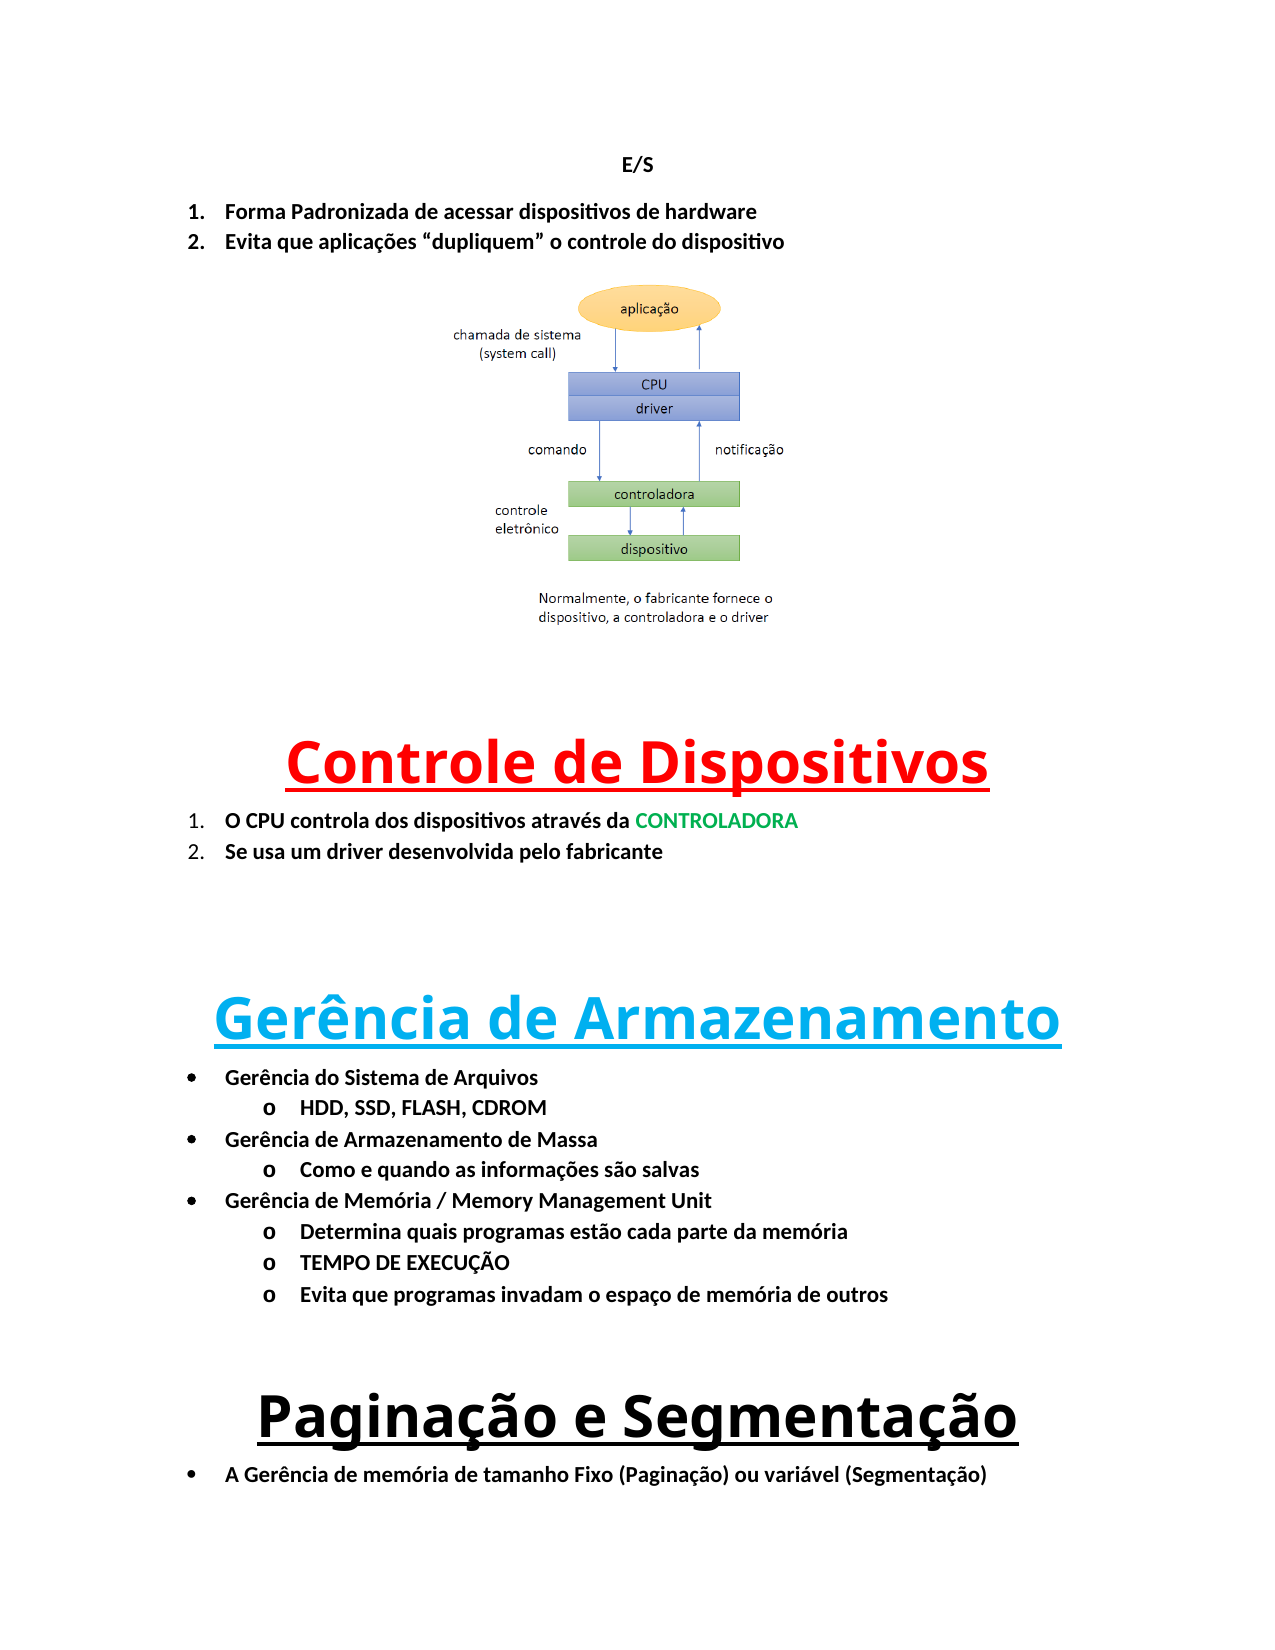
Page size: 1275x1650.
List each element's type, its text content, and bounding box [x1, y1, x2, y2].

list Gerência de Memória / Memory Management Unit [187, 1187, 1125, 1214]
list Forma Padronizada de acessar dispositivos de hardware [187, 197, 1125, 225]
list A Gerência de memória de tamanho Fixo (Paginação) ou variável (Segmentação) [187, 1461, 1125, 1488]
list HDD, SSD, FLASH, CDROM [262, 1093, 1125, 1123]
list Gerência do Sistema de Arquivos [187, 1063, 1125, 1091]
list Evita que programas invadam o espaço de memória de outros [262, 1280, 1125, 1309]
list TEMPO DE EXECUÇÃO [262, 1248, 1125, 1277]
title Gerência de Armazenamento [150, 977, 1125, 1057]
list Evita que aplicações “dupliquem” o controle do dispositivo [187, 227, 1125, 255]
list O CPU controla dos dispositivos através da CONTROLADORA [187, 807, 1125, 834]
list Gerência de Armazenamento de Massa [187, 1125, 1125, 1153]
title Controle de Dispositivos [150, 721, 1125, 800]
list Como e quando as informações são salvas [262, 1155, 1125, 1184]
text E/S [150, 150, 1125, 178]
list Determina quais programas estão cada parte da memória [262, 1217, 1125, 1246]
list Se usa um driver desenvolvida pelo fabricante [187, 837, 1125, 865]
title Paginação e Segmentação [150, 1375, 1125, 1454]
